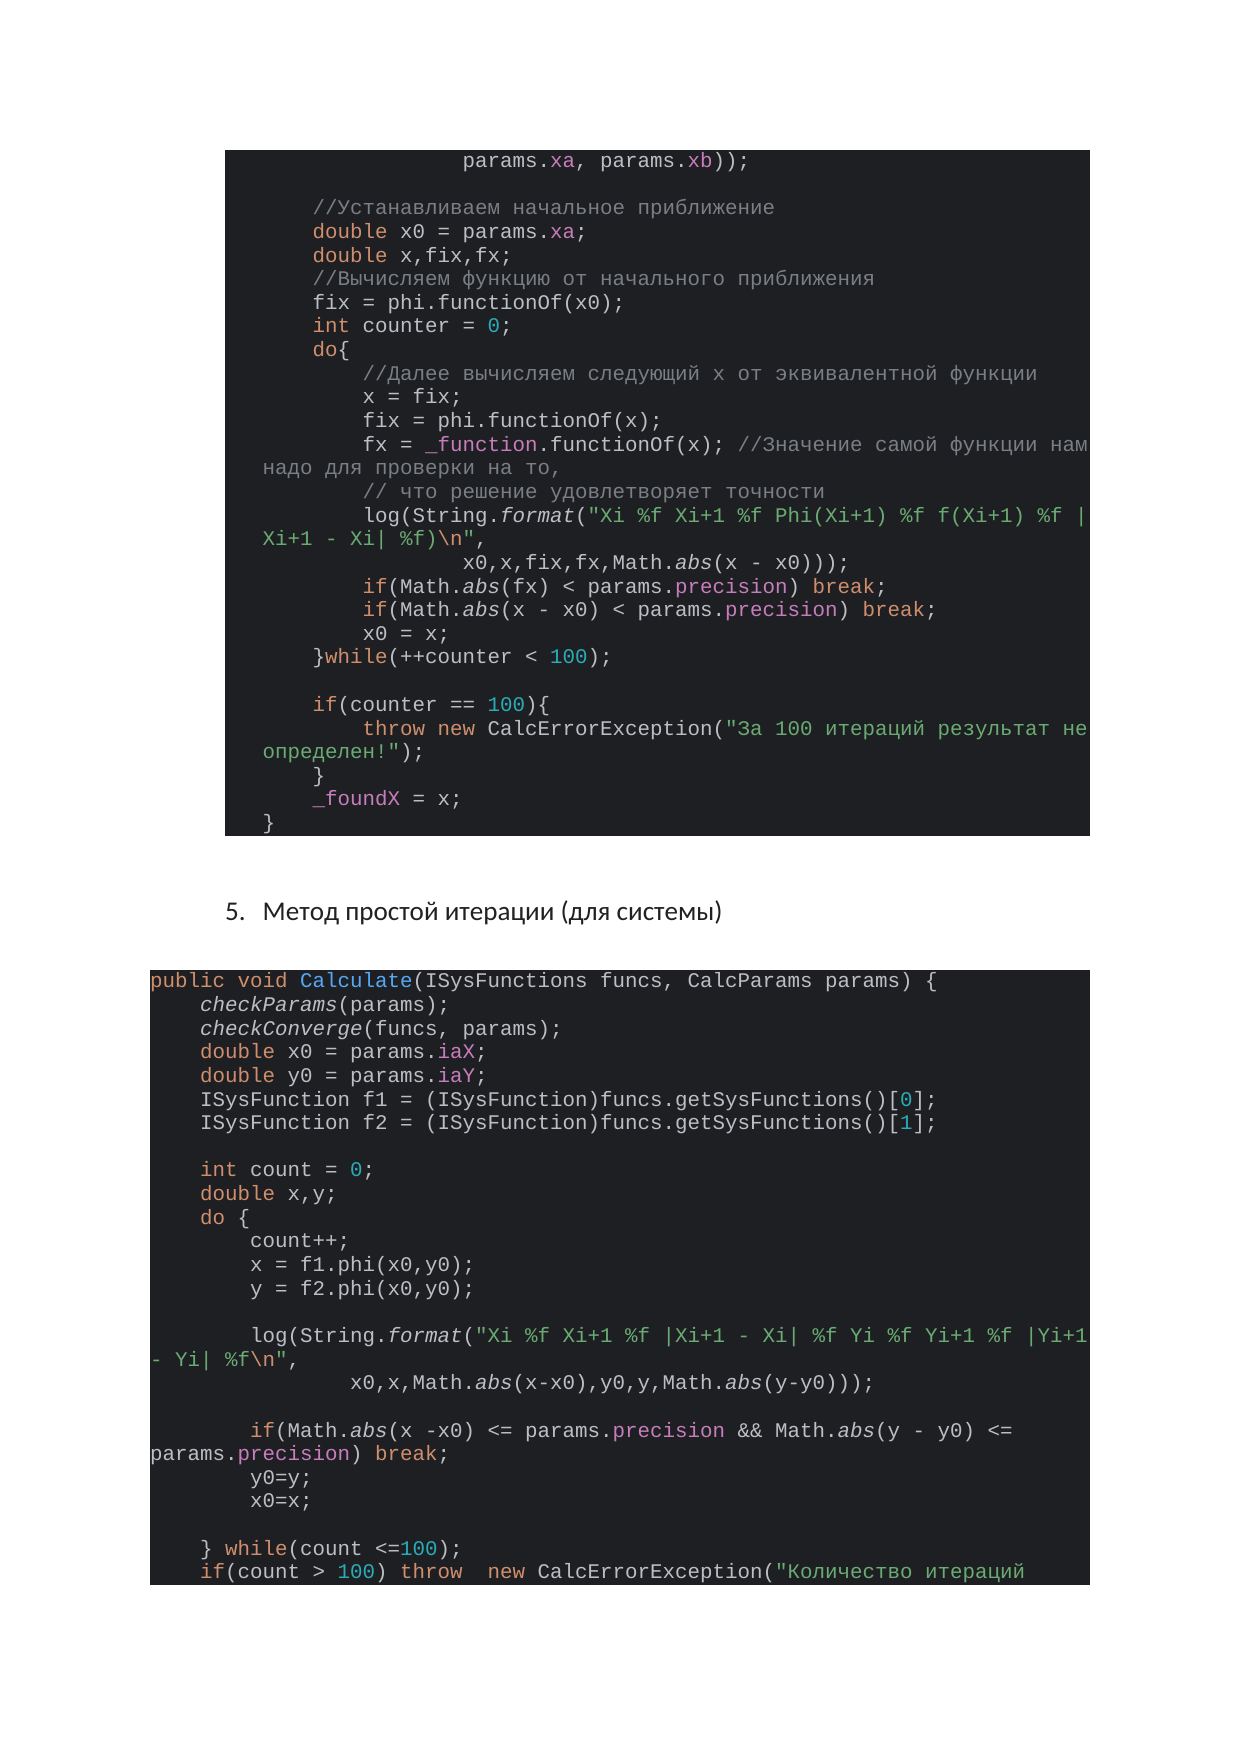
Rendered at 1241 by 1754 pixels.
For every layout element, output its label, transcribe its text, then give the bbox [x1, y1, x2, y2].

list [225, 150, 1090, 836]
list Метод простой итерации (для системы) [225, 894, 1090, 927]
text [150, 970, 1090, 1585]
